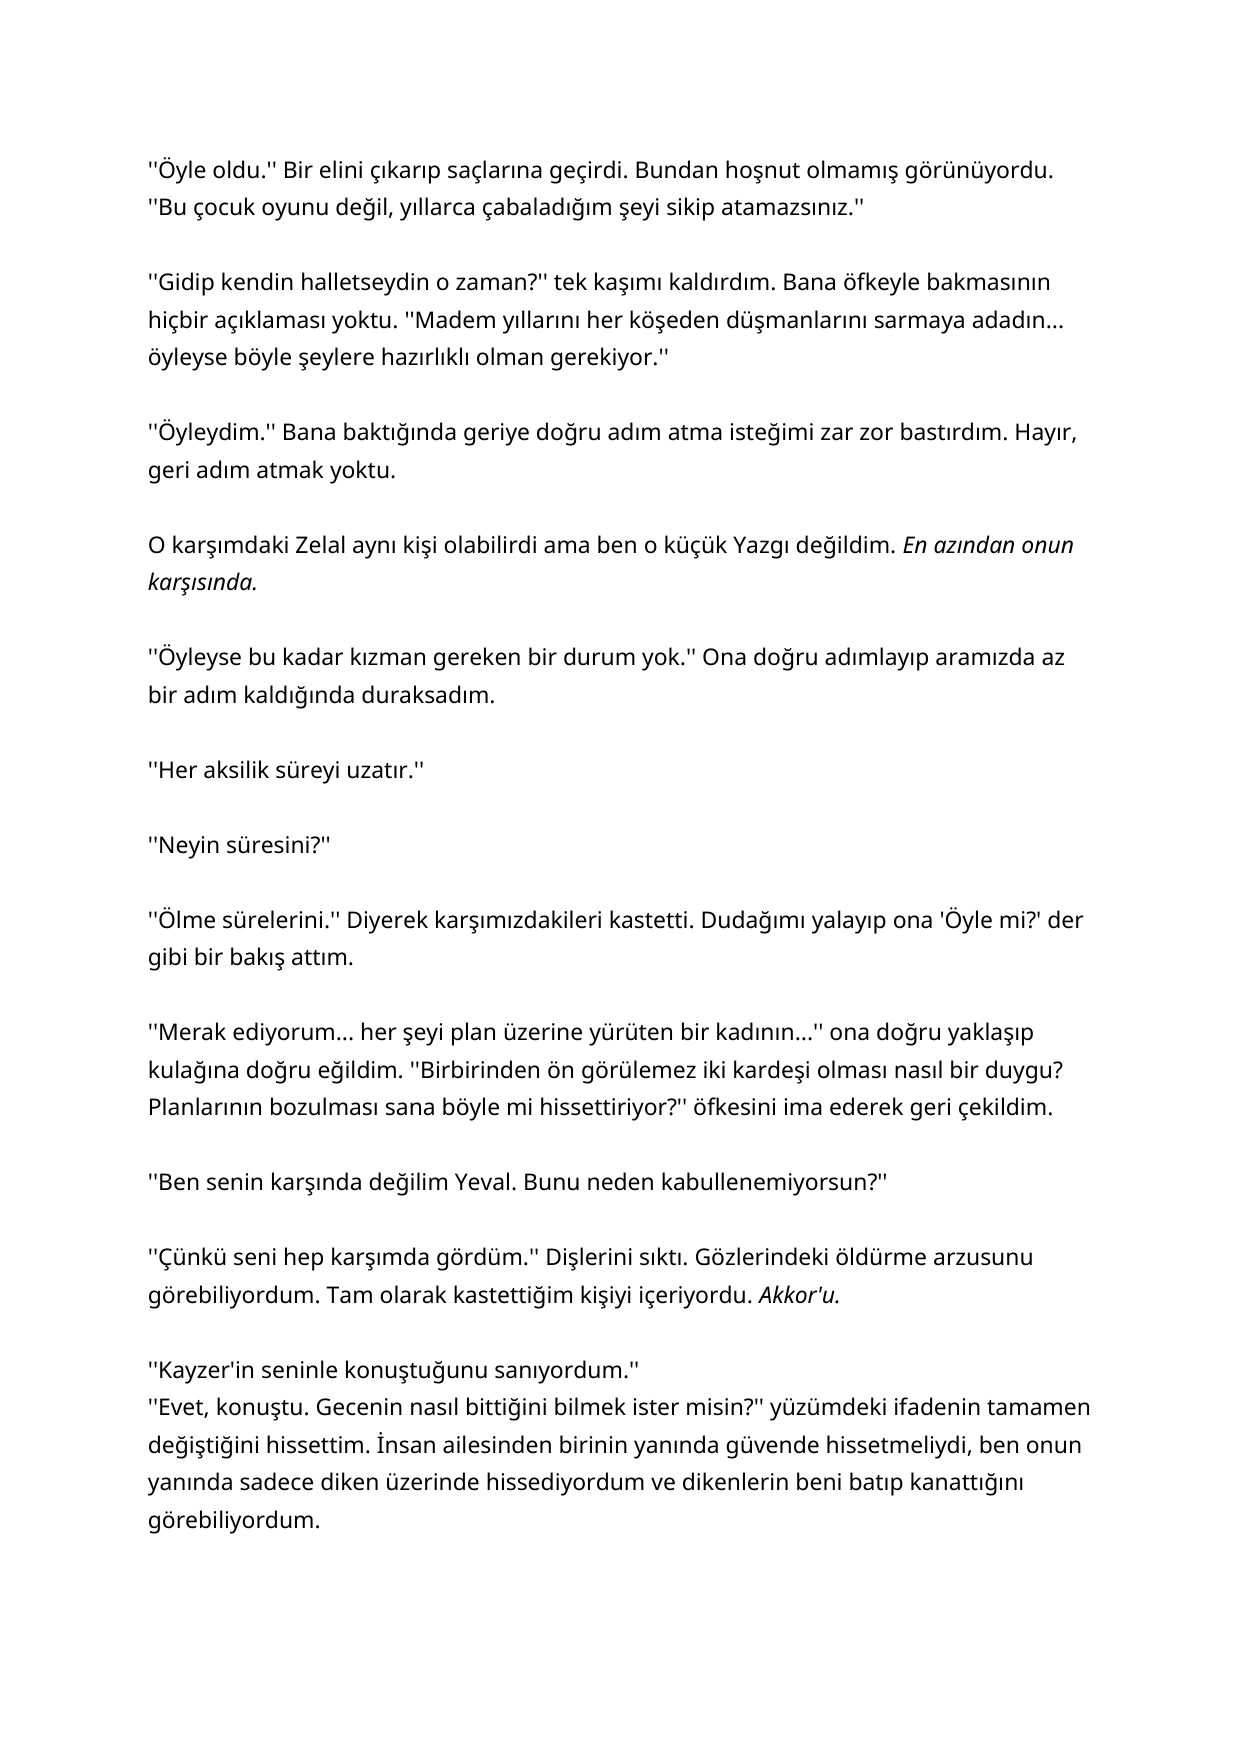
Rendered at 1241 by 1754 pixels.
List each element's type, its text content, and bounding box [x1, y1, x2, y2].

text ''Neyin süresini?'' [148, 823, 1093, 860]
text O karşımdaki Zelal aynı kişi olabilirdi ama ben o küçük Yazgı değildim. En azından onun karşısında. [148, 523, 1093, 598]
text ''Gidip kendin halletseydin o zaman?'' tek kaşımı kaldırdım. Bana öfkeyle bakmasının hiçbir açıklaması yoktu. ''Madem yıllarını her köşeden düşmanlarını sarmaya adadın... öyleyse böyle şeylere hazırlıklı olman gerekiyor.'' [148, 260, 1093, 373]
text ''Öyleyse bu kadar kızman gereken bir durum yok.'' Ona doğru adımlayıp aramızda az bir adım kaldığında duraksadım. [148, 635, 1093, 710]
text ''Kayzer'in seninle konuştuğunu sanıyordum.'' ''Evet, konuştu. Gecenin nasıl bittiğini bilmek ister misin?'' yüzümdeki ifadenin tamamen değiştiğini hissettim. İnsan ailesinden birinin yanında güvende hissetmeliydi, ben onun yanında sadece diken üzerinde hissediyordum ve dikenlerin beni batıp kanattığını görebiliyordum. [148, 1348, 1093, 1535]
text ''Her aksilik süreyi uzatır.'' [148, 748, 1093, 785]
text ''Ben senin karşında değilim Yeval. Bunu neden kabullenemiyorsun?'' [148, 1160, 1093, 1198]
text ''Merak ediyorum... her şeyi plan üzerine yürüten bir kadının...'' ona doğru yaklaşıp kulağına doğru eğildim. ''Birbirinden ön görülemez iki kardeşi olması nasıl bir duygu? Planlarının bozulması sana böyle mi hissettiriyor?'' öfkesini ima ederek geri çekildim. [148, 1010, 1093, 1123]
text ''Öyle oldu.'' Bir elini çıkarıp saçlarına geçirdi. Bundan hoşnut olmamış görünüyordu. ''Bu çocuk oyunu değil, yıllarca çabaladığım şeyi sikip atamazsınız.'' [148, 148, 1093, 223]
text ''Öyleydim.'' Bana baktığında geriye doğru adım atma isteğimi zar zor bastırdım. Hayır, geri adım atmak yoktu. [148, 410, 1093, 485]
text ''Ölme sürelerini.'' Diyerek karşımızdakileri kastetti. Dudağımı yalayıp ona 'Öyle mi?' der gibi bir bakış attım. [148, 898, 1093, 973]
text ''Çünkü seni hep karşımda gördüm.'' Dişlerini sıktı. Gözlerindeki öldürme arzusunu görebiliyordum. Tam olarak kastettiğim kişiyi içeriyordu. Akkor'u. [148, 1235, 1093, 1310]
